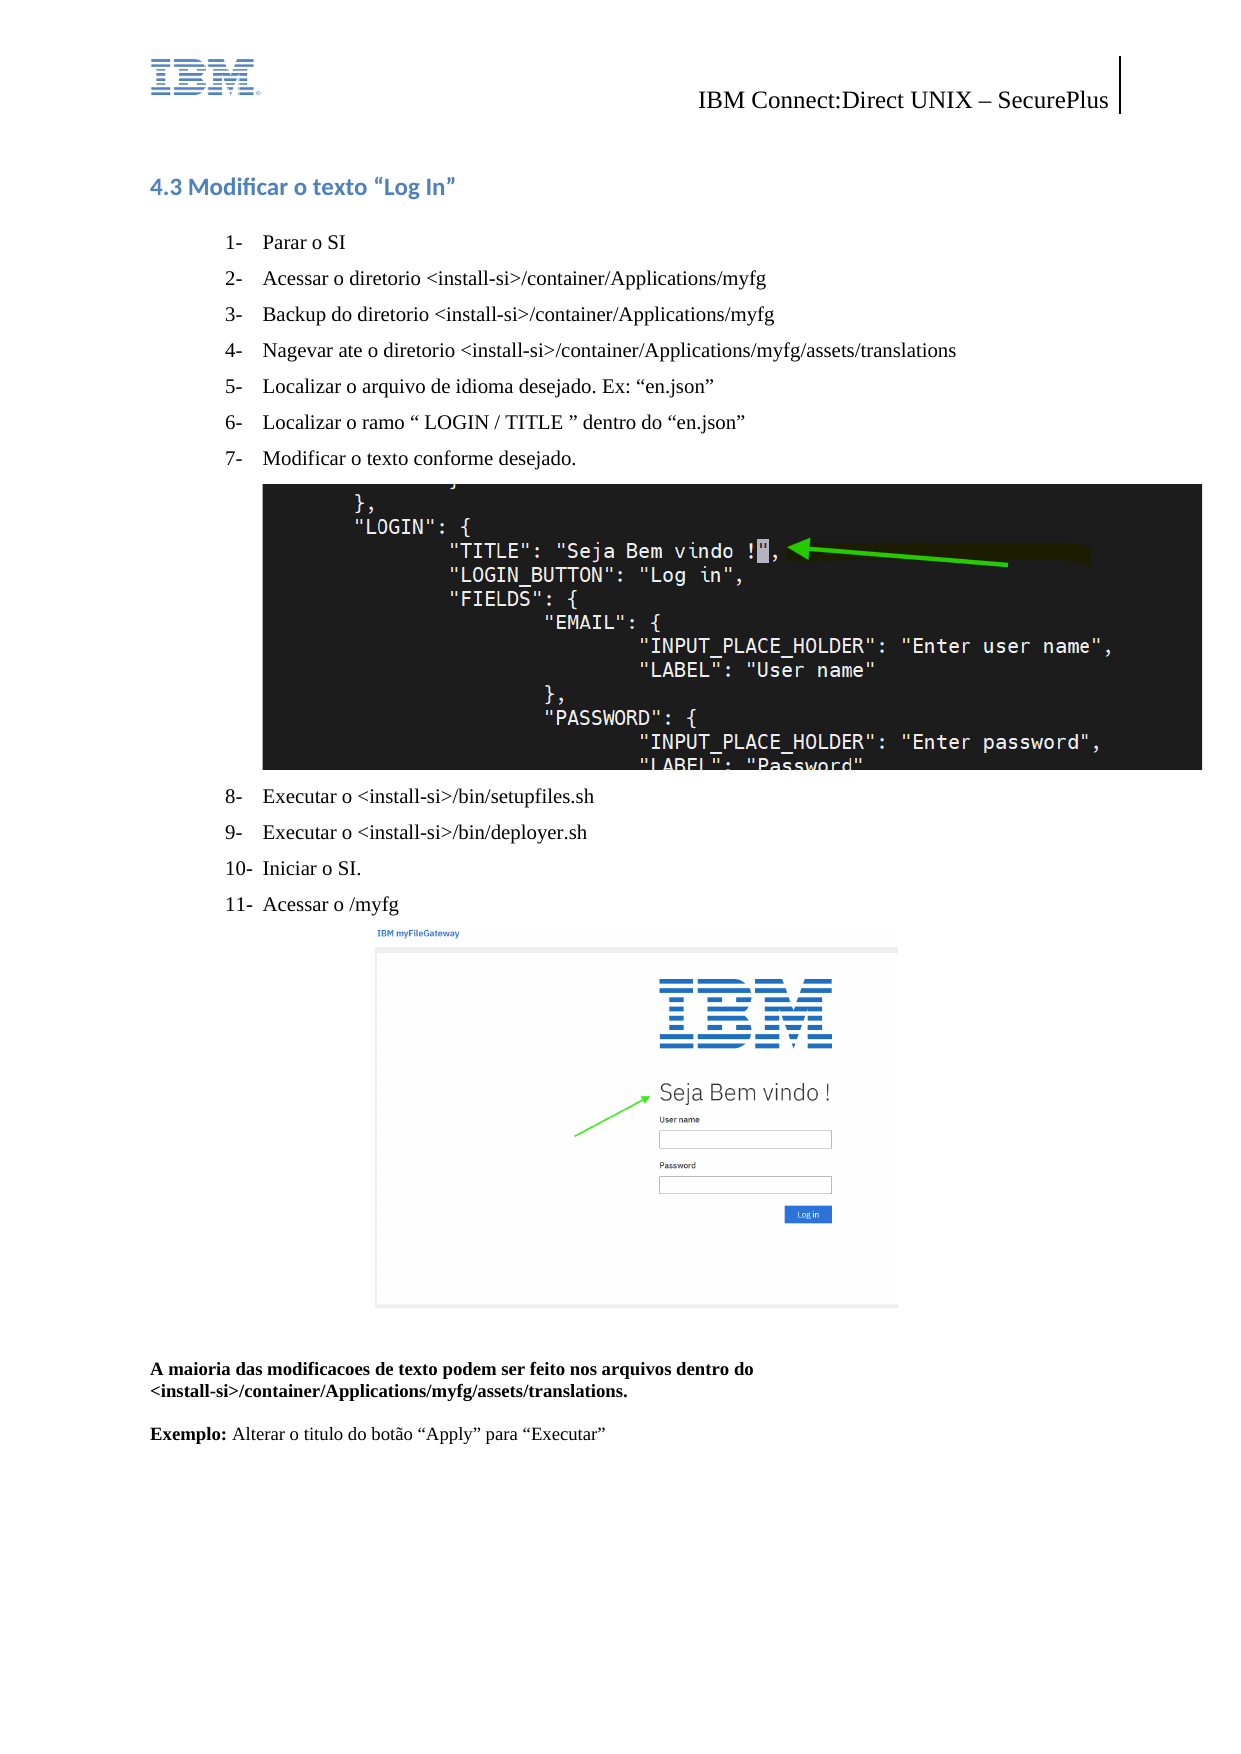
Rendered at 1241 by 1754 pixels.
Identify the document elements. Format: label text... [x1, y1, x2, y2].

list Exemplo: Alterar o titulo do botão “Apply” para “Executar” [150, 1423, 1090, 1444]
list Backup do diretorio <install-si>/container/Applications/myfg [225, 302, 1090, 326]
list Nagevar ate o diretorio <install-si>/container/Applications/myfg/assets/translations [225, 338, 1090, 362]
list Executar o <install-si>/bin/deployer.sh [225, 820, 1090, 844]
picture [375, 928, 898, 1308]
list <install-si>/container/Applications/myfg/assets/translations. [150, 1379, 1090, 1401]
picture [150, 29, 262, 124]
list Executar o <install-si>/bin/setupfiles.sh [225, 784, 1090, 808]
list Iniciar o SI. [225, 856, 1090, 880]
list Parar o SI [225, 230, 1090, 254]
list Acessar o /myfg [225, 892, 1090, 916]
list Acessar o diretorio <install-si>/container/Applications/myfg [225, 266, 1090, 290]
list Localizar o arquivo de idioma desejado. Ex: “en.json” [225, 374, 1090, 398]
picture [262, 484, 1203, 770]
list A maioria das modificacoes de texto podem ser feito nos arquivos dentro do [150, 1358, 1090, 1379]
list Localizar o ramo “ LOGIN / TITLE ” dentro do “en.json” [225, 410, 1090, 434]
subtitle 4.3 Modificar o texto “Log In” [150, 171, 1090, 201]
